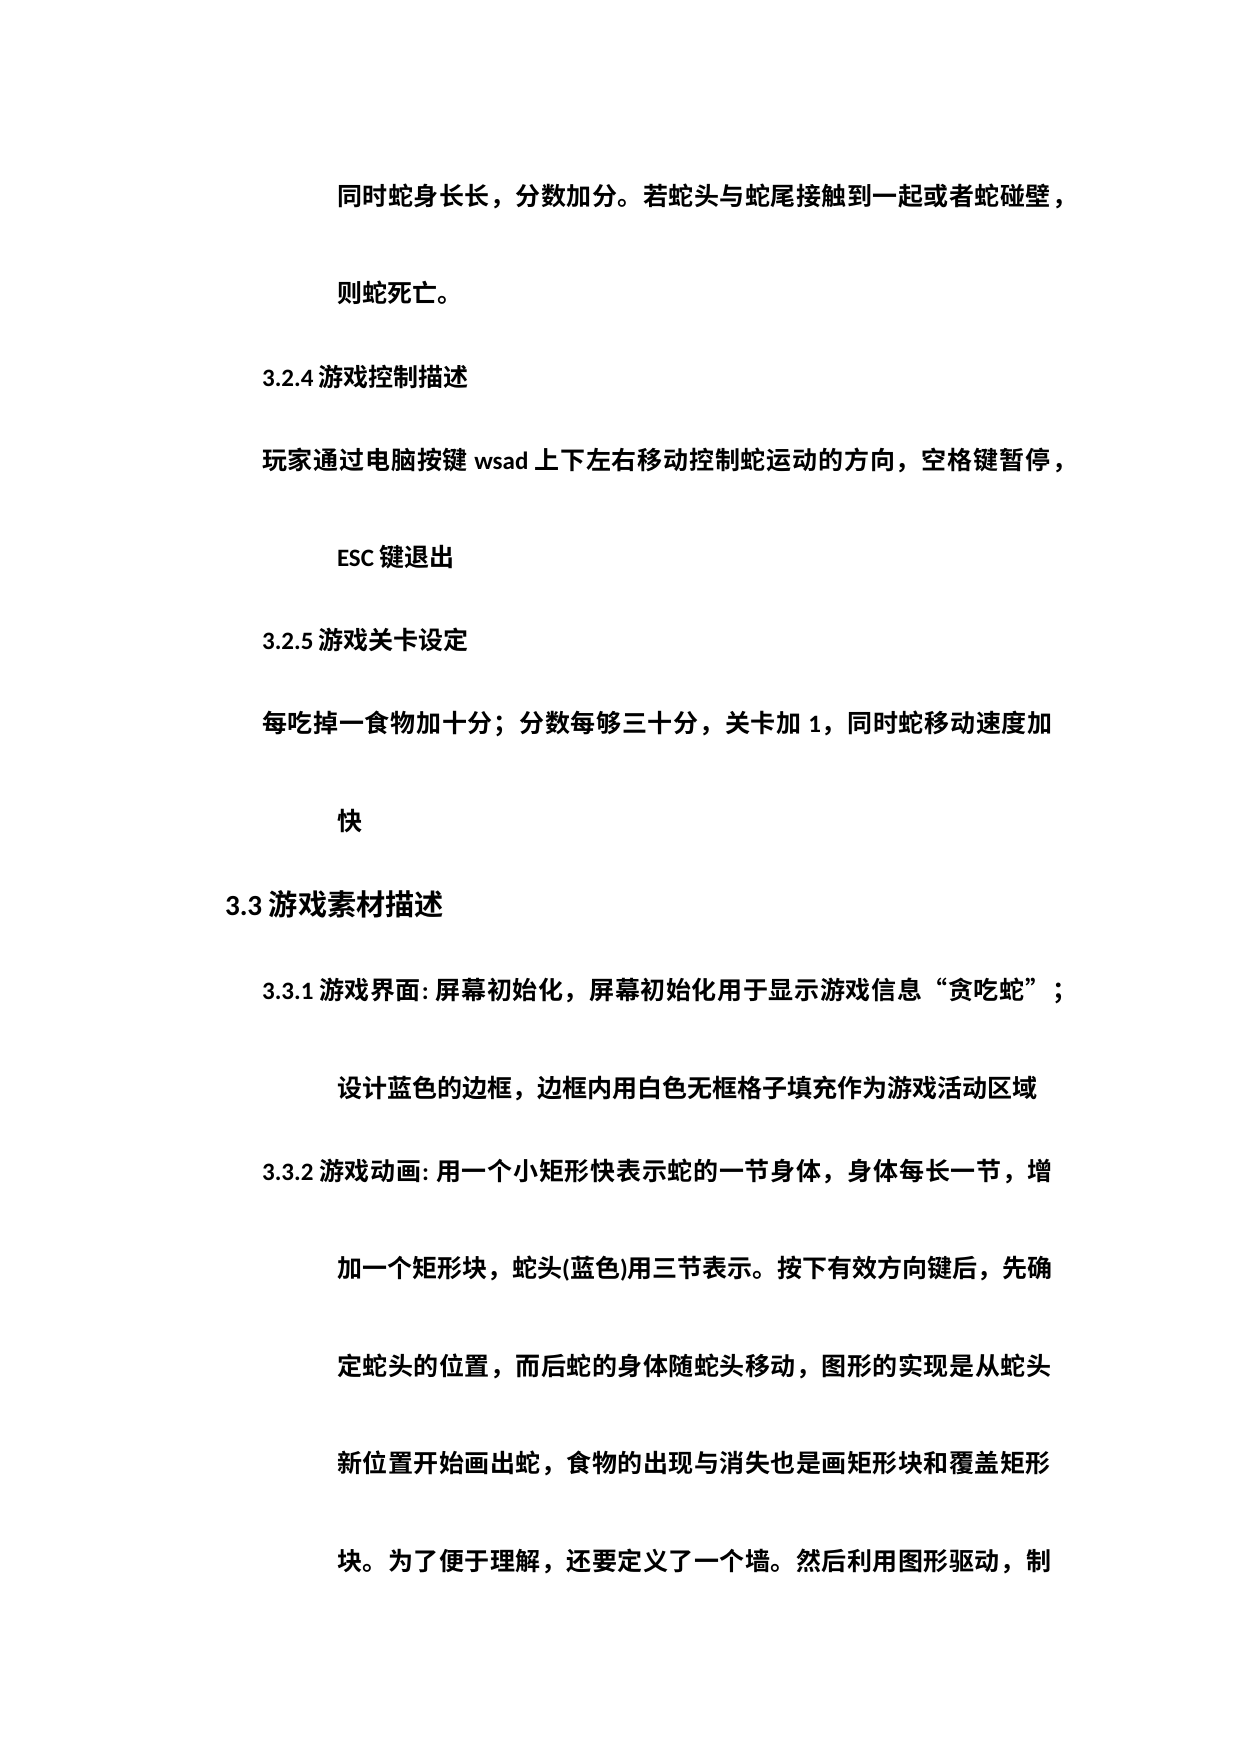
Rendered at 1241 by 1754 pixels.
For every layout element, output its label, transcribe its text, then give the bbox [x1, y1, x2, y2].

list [262, 162, 1053, 324]
list 3.3 游戏素材描述 [225, 870, 1053, 935]
list 3.2.5游戏关卡设定 [262, 606, 1053, 671]
list 3.2.4游戏控制描述 [262, 343, 1053, 408]
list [262, 1137, 1053, 1592]
list 3.3.1游戏界面: 屏幕初始化，屏幕初始化用于显示游戏信息“贪吃蛇”；设计蓝色的边框，边框内用白色无框格子填充作为游戏活动区域 [262, 956, 1053, 1119]
list 每吃掉一食物加十分；分数每够三十分，关卡加1，同时蛇移动速度加快 [262, 689, 1053, 852]
list 玩家通过电脑按键wsad上下左右移动控制蛇运动的方向，空格键暂停，ESC键退出 [262, 426, 1053, 588]
